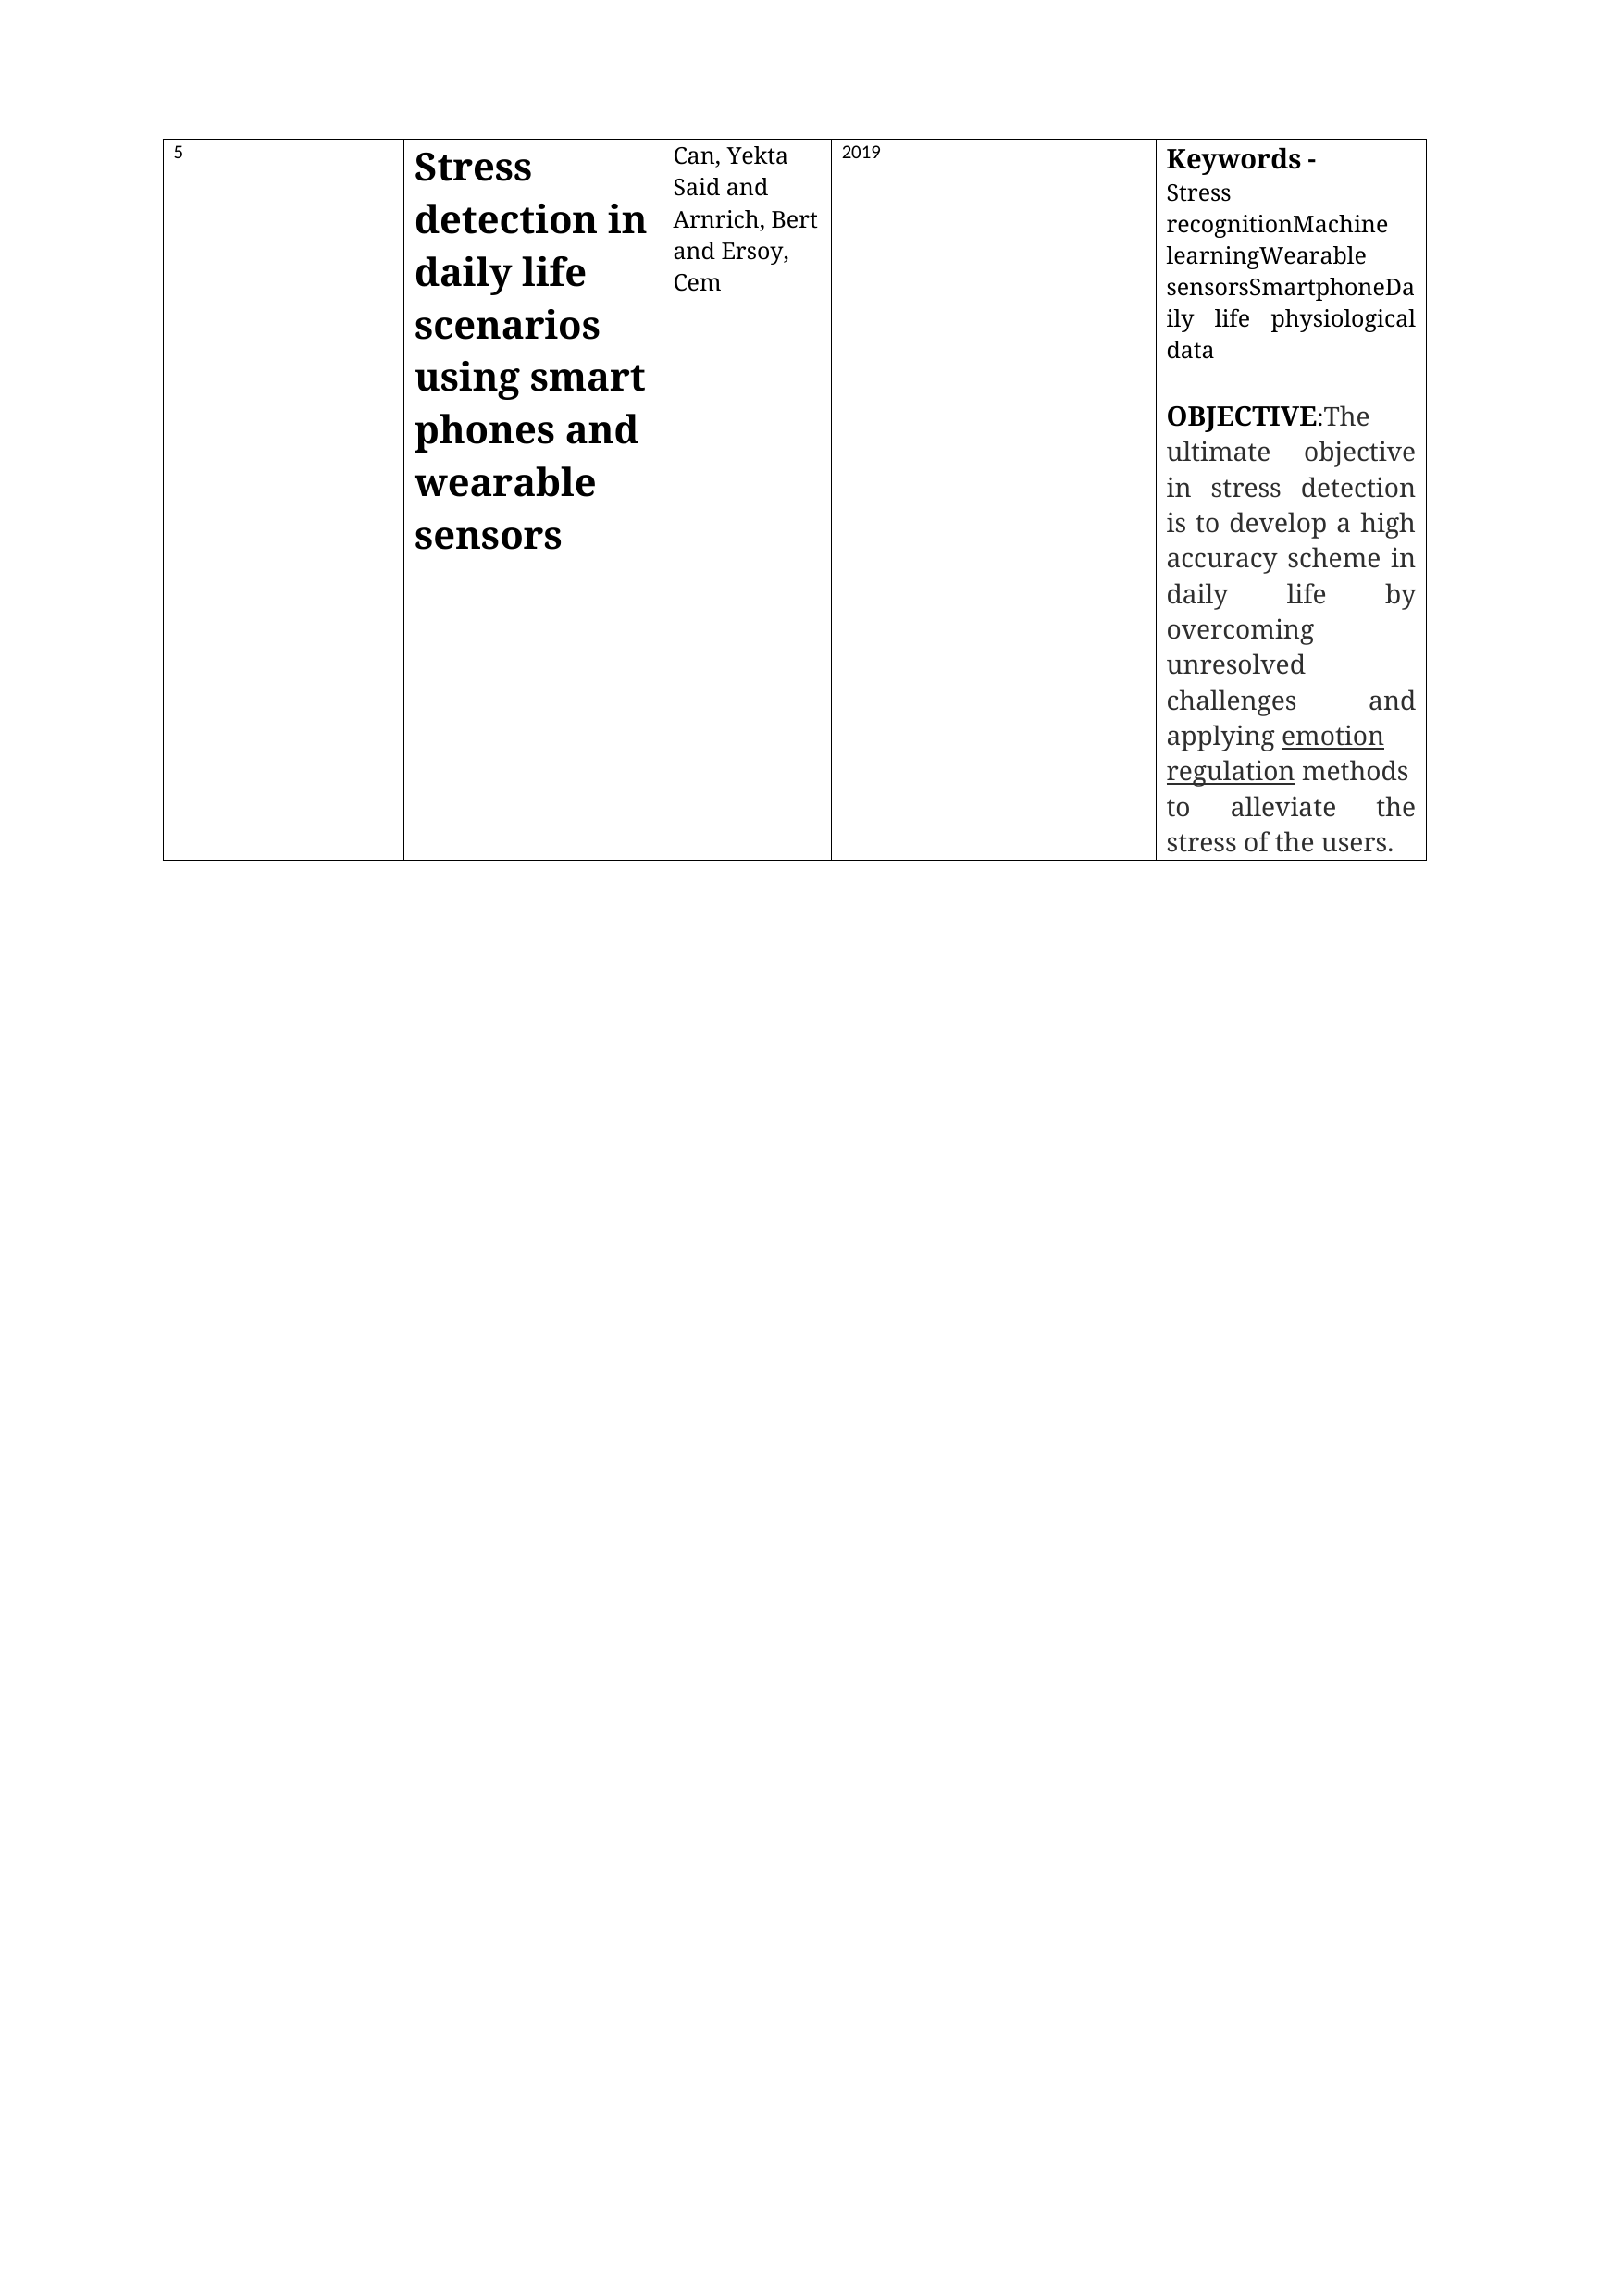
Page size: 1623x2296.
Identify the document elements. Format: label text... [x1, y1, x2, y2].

table_cell Stress detection in daily life scenarios using smart phones and wearable sensors [404, 140, 663, 860]
table_cell 5 [164, 140, 403, 860]
table_cell Keywords - Stress recognitionMachine learningWearable sensorsSmartphoneDaily life physiological data OBJECTIVE:The ultimate objective in stress detection is to develop a high accuracy scheme in daily life by overcoming unresolved challenges and applying emotion regulation methods to alleviate the stress of the users. [1157, 140, 1426, 860]
table_cell Can, Yekta Said and Arnrich, Bert and Ersoy, Cem [663, 140, 831, 860]
table_cell 2019 [832, 140, 1156, 860]
